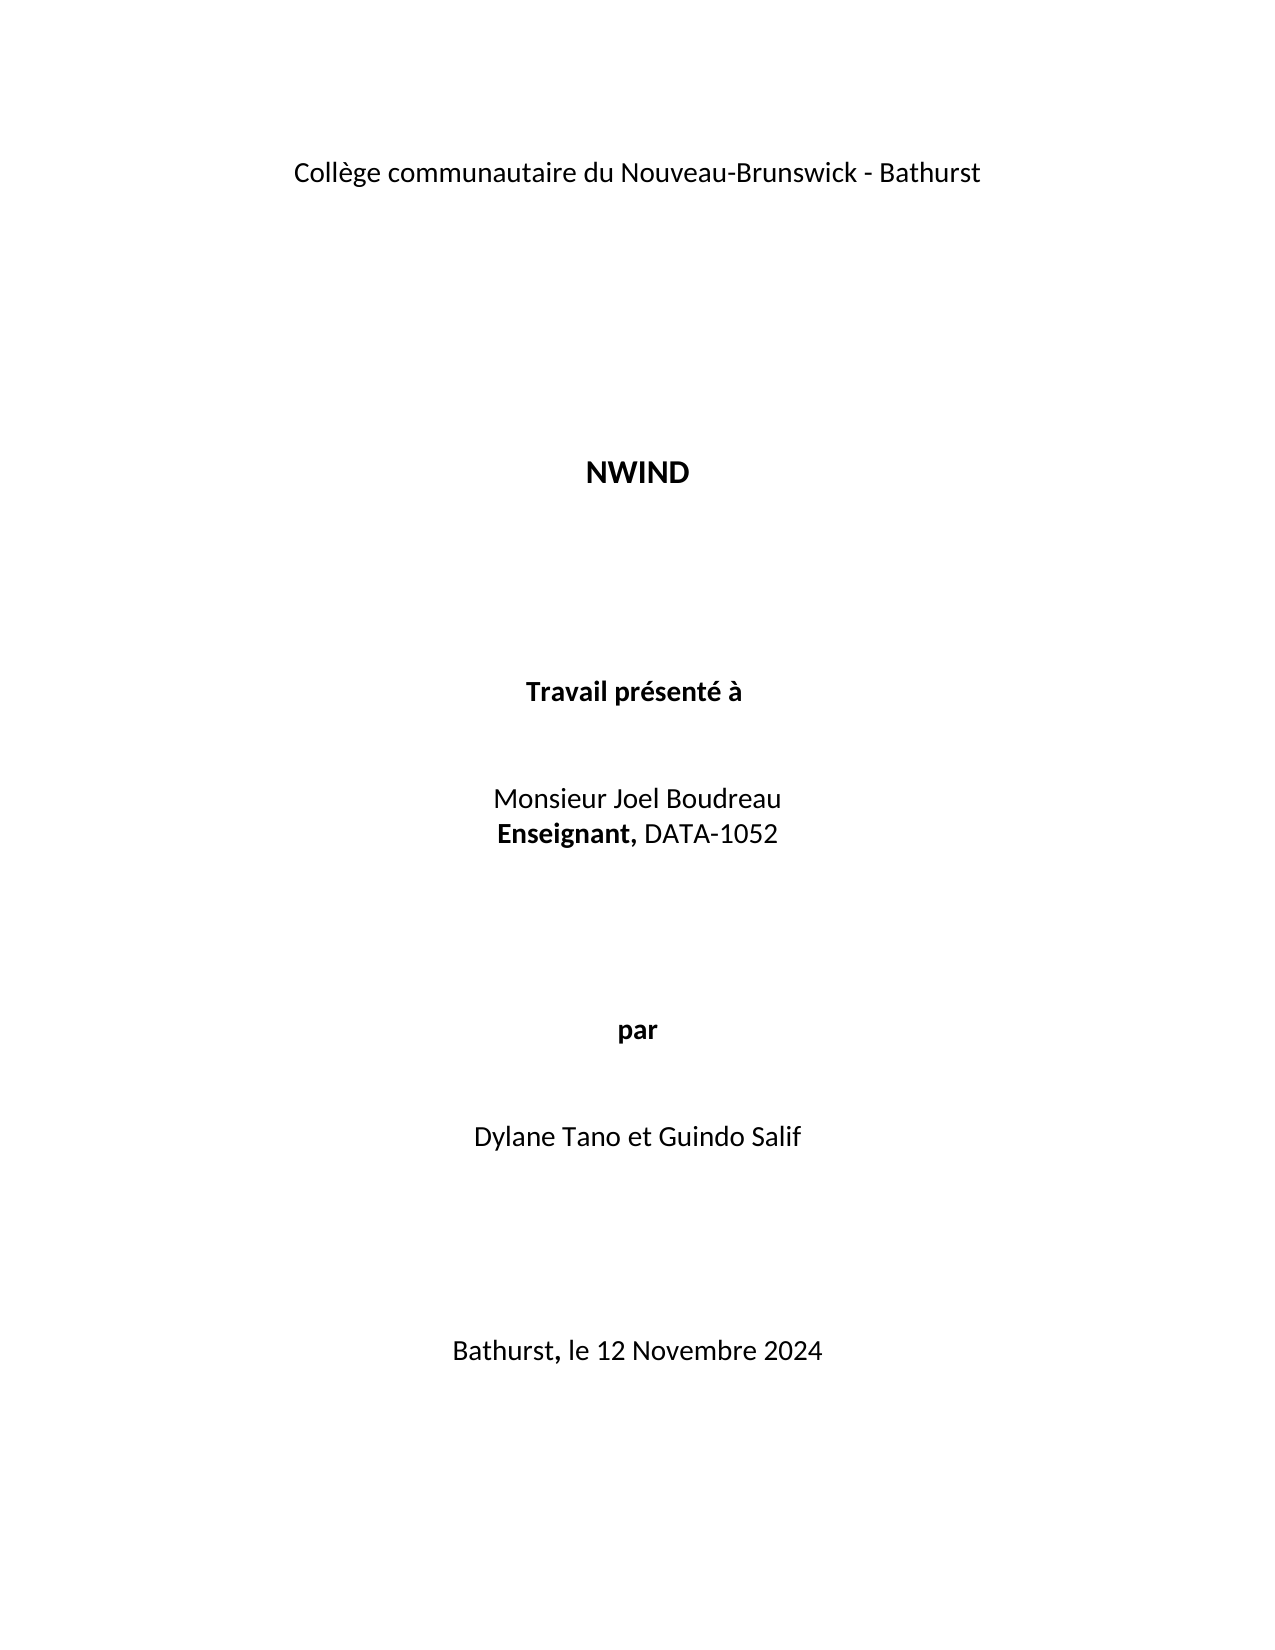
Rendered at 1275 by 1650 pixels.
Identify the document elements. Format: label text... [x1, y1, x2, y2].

text Bathurst, le 12 Novembre 2024 [100, 1332, 1174, 1367]
text NWIND [100, 451, 1174, 492]
text Enseignant, DATA-1052 [100, 815, 1174, 851]
text Collège communautaire du Nouveau-Brunswick - Bathurst [100, 154, 1174, 189]
text Monsieur Joel Boudreau [100, 780, 1174, 815]
text Travail présenté à [100, 673, 1174, 708]
text par [100, 1011, 1174, 1047]
text Dylane Tano et Guindo Salif [100, 1118, 1174, 1154]
